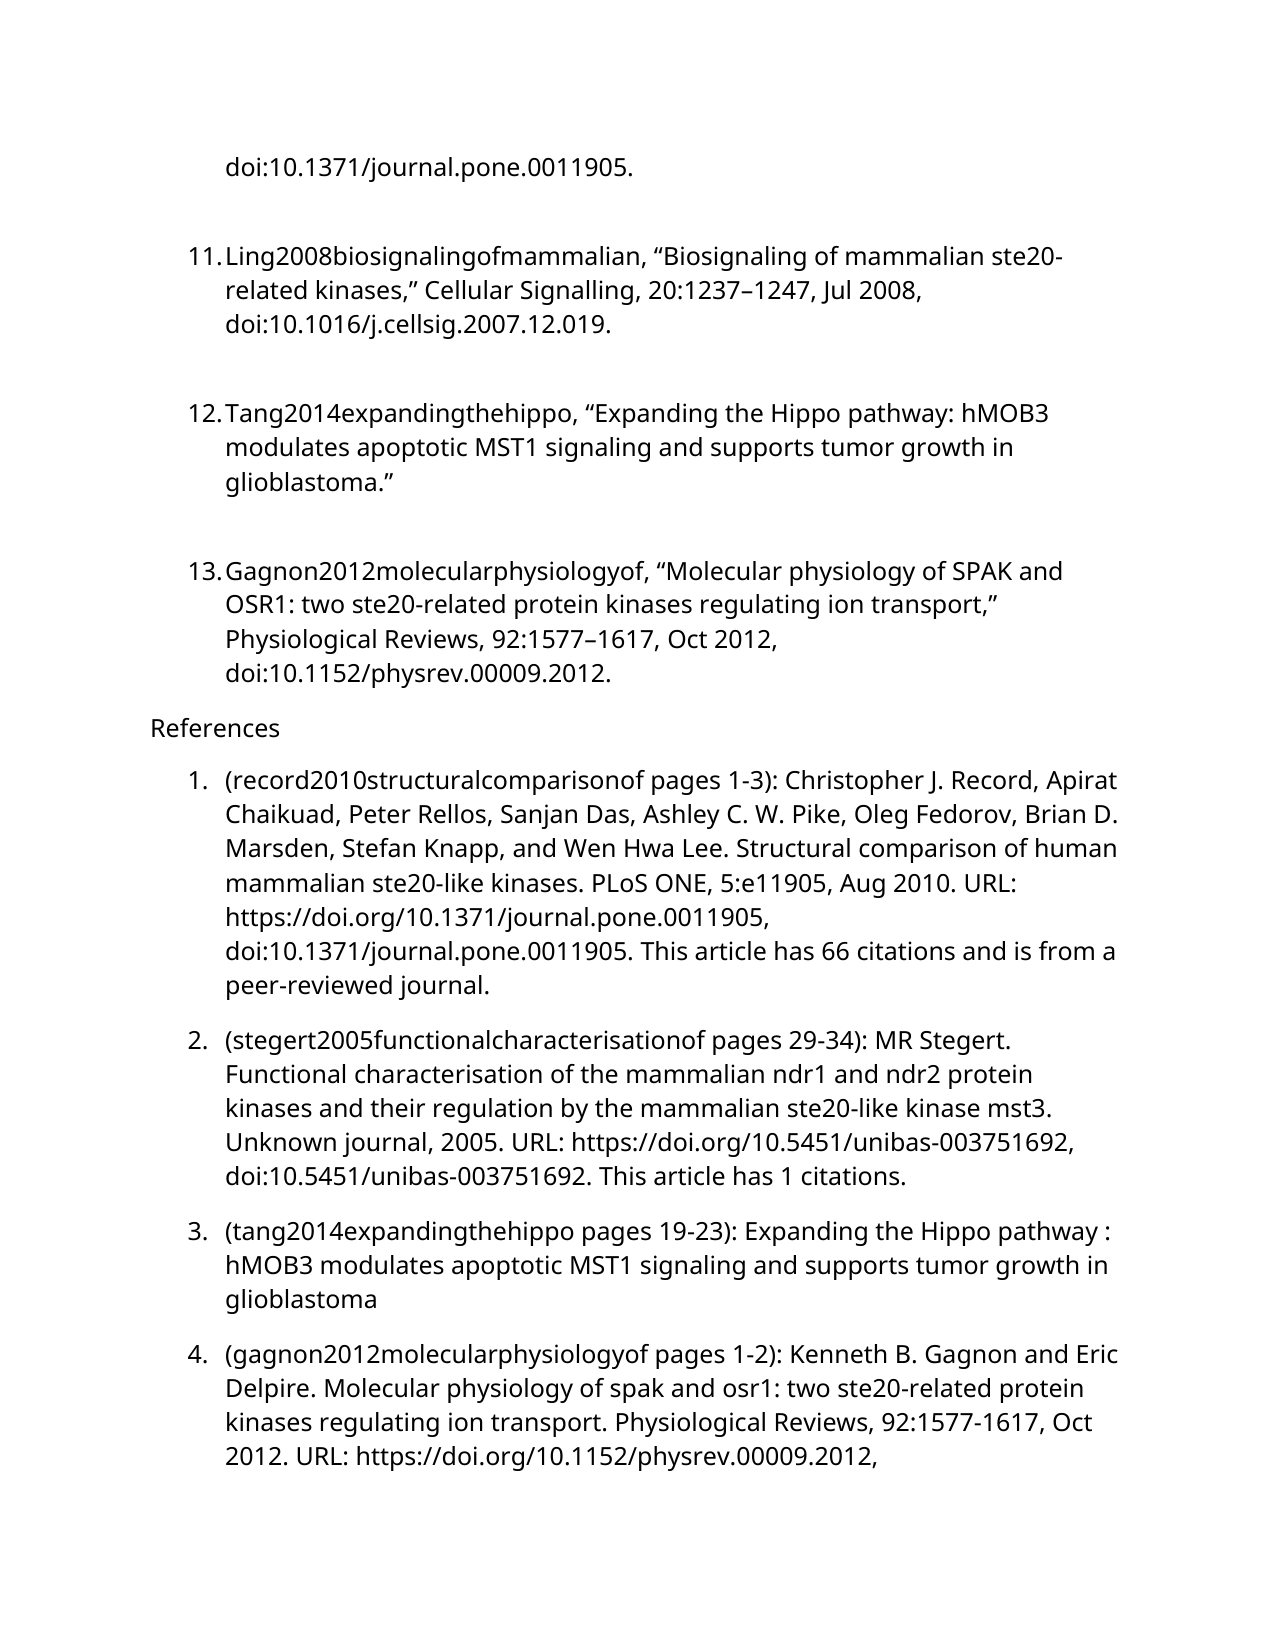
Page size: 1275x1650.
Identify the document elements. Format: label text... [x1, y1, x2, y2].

list (stegert2005functionalcharacterisationof pages 29-34): MR Stegert. Functional characterisation of the mammalian ndr1 and ndr2 protein kinases and their regulation by the mammalian ste20-like kinase mst3. Unknown journal, 2005. URL: https://doi.org/10.5451/unibas-003751692, doi:10.5451/unibas-003751692. This article has 1 citations. [187, 1022, 1125, 1193]
list (tang2014expandingthehippo pages 19-23): Expanding the Hippo pathway : hMOB3 modulates apoptotic MST1 signaling and supports tumor growth in glioblastoma [187, 1213, 1125, 1316]
list (record2010structuralcomparisonof pages 1-3): Christopher J. Record, Apirat Chaikuad, Peter Rellos, Sanjan Das, Ashley C. W. Pike, Oleg Fedorov, Brian D. Marsden, Stefan Knapp, and Wen Hwa Lee. Structural comparison of human mammalian ste20-like kinases. PLoS ONE, 5:e11905, Aug 2010. URL: https://doi.org/10.1371/journal.pone.0011905, doi:10.1371/journal.pone.0011905. This article has 66 citations and is from a peer-reviewed journal. [187, 763, 1125, 1001]
list Gagnon2012molecularphysiologyof, “Molecular physiology of SPAK and OSR1: two ste20‐related protein kinases regulating ion transport,” Physiological Reviews, 92:1577–1617, Oct 2012, doi:10.1152/physrev.00009.2012. [187, 553, 1125, 689]
text References [150, 710, 1125, 744]
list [187, 150, 1125, 218]
list Ling2008biosignalingofmammalian, “Biosignaling of mammalian ste20‐related kinases,” Cellular Signalling, 20:1237–1247, Jul 2008, doi:10.1016/j.cellsig.2007.12.019. [187, 239, 1125, 375]
list Tang2014expandingthehippo, “Expanding the Hippo pathway: hMOB3 modulates apoptotic MST1 signaling and supports tumor growth in glioblastoma.” [187, 396, 1125, 532]
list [187, 1336, 1125, 1473]
